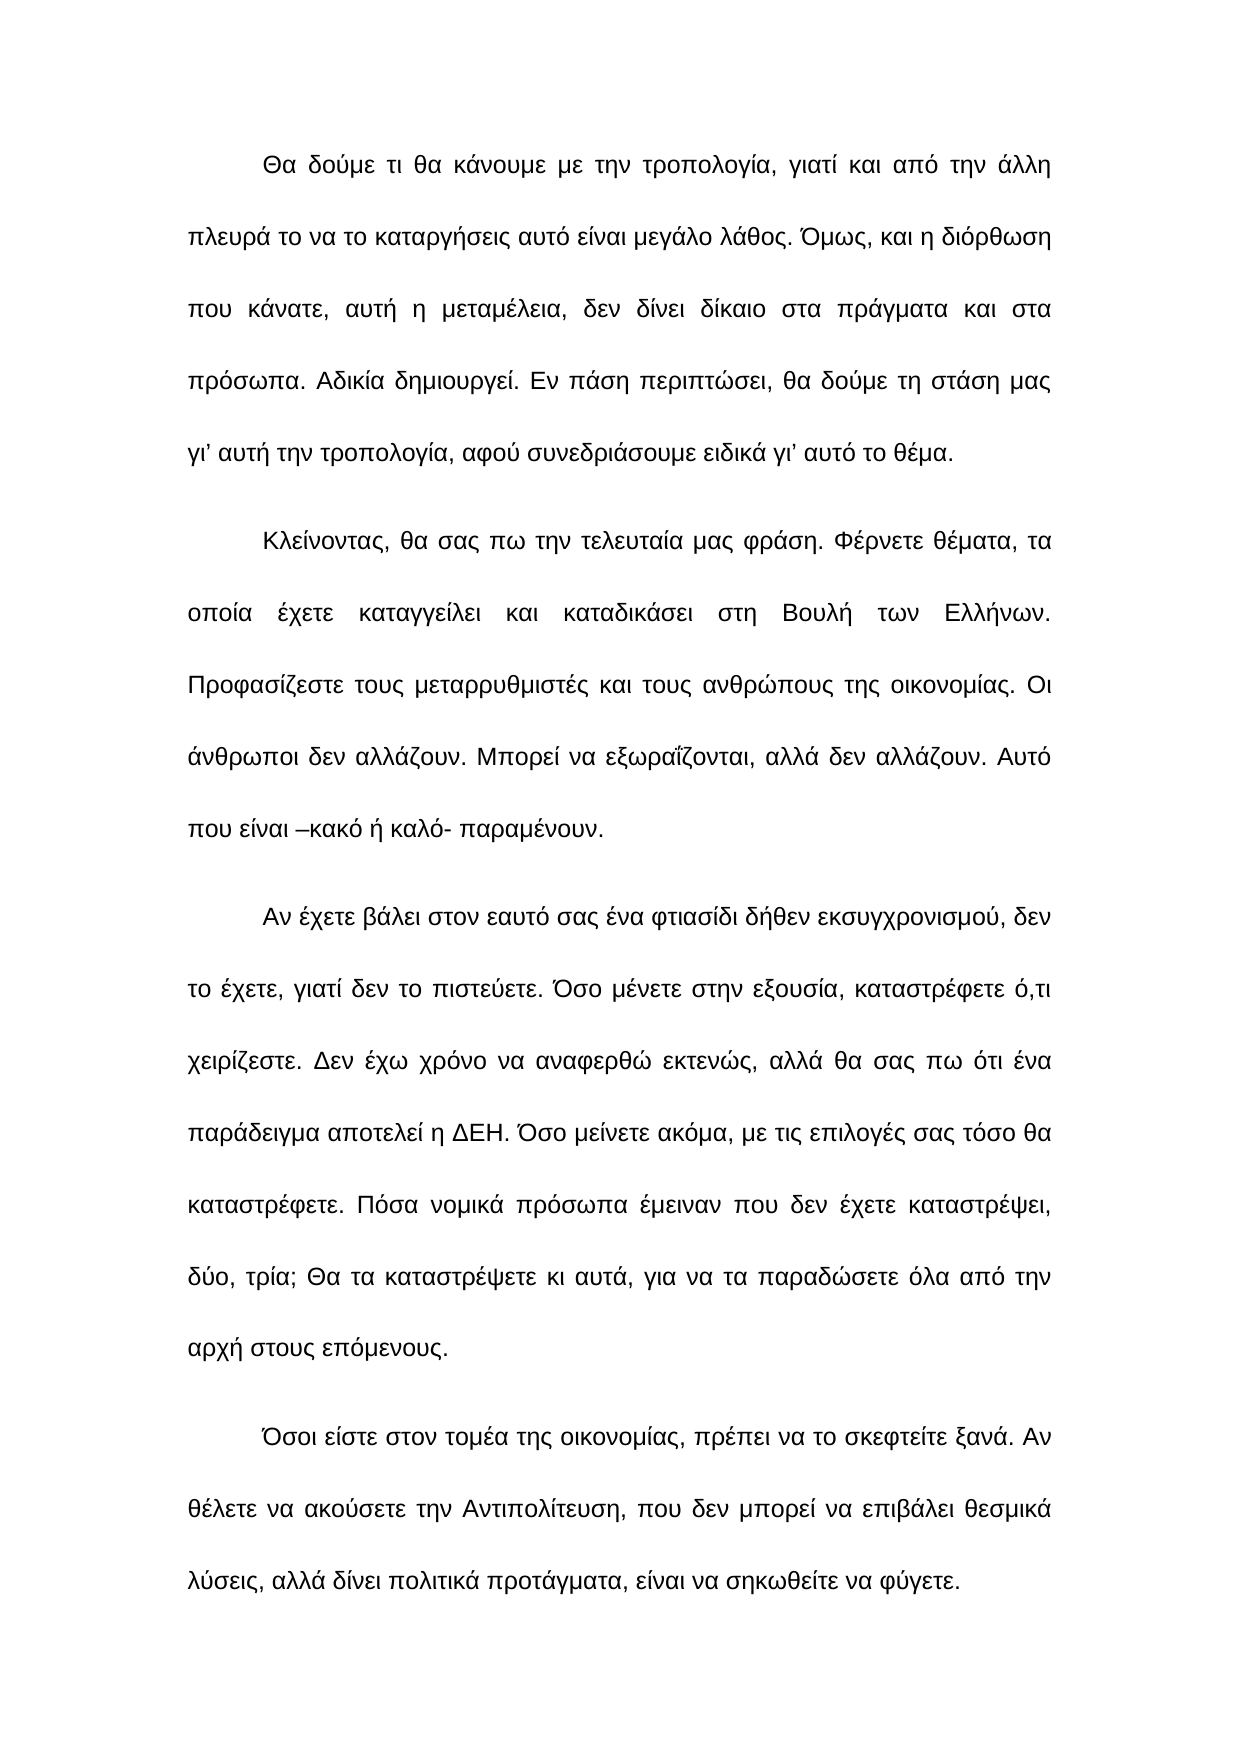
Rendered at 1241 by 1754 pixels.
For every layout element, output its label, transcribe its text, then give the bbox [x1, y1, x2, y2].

text Όσοι είστε στον τομέα της οικονομίας, πρέπει να το σκεφτείτε ξανά. Αν θέλετε να ακούσετε την Αντιπολίτευση, που δεν μπορεί να επιβάλει θεσμικά λύσεις, αλλά δίνει πολιτικά προτάγματα, είναι να σηκωθείτε να φύγετε. [187, 1422, 1053, 1594]
text Αν έχετε βάλει στον εαυτό σας ένα φτιασίδι δήθεν εκσυγχρονισμού, δεν το έχετε, γιατί δεν το πιστεύετε. Όσο μένετε στην εξουσία, καταστρέφετε ό,τι χειρίζεστε. Δεν έχω χρόνο να αναφερθώ εκτενώς, αλλά θα σας πω ότι ένα παράδειγμα αποτελεί η ΔΕΗ. Όσο μείνετε ακόμα, με τις επιλογές σας τόσο θα καταστρέφετε. Πόσα νομικά πρόσωπα έμειναν που δεν έχετε καταστρέψει, δύο, τρία; Θα τα καταστρέψετε κι αυτά, για να τα παραδώσετε όλα από την αρχή στους επόμενους. [187, 902, 1053, 1362]
text Κλείνοντας, θα σας πω την τελευταία μας φράση. Φέρνετε θέματα, τα οποία έχετε καταγγείλει και καταδικάσει στη Βουλή των Ελλήνων. Προφασίζεστε τους μεταρρυθμιστές και τους ανθρώπους της οικονομίας. Οι άνθρωποι δεν αλλάζουν. Μπορεί να εξωραΐζονται, αλλά δεν αλλάζουν. Αυτό που είναι –κακό ή καλό- παραμένουν. [187, 526, 1053, 842]
text Θα δούμε τι θα κάνουμε με την τροπολογία, γιατί και από την άλλη πλευρά το να το καταργήσεις αυτό είναι μεγάλο λάθος. Όμως, και η διόρθωση που κάνατε, αυτή η μεταμέλεια, δεν δίνει δίκαιο στα πράγματα και στα πρόσωπα. Αδικία δημιουργεί. Εν πάση περιπτώσει, θα δούμε τη στάση μας γι’ αυτή την τροπολογία, αφού συνεδριάσουμε ειδικά γι’ αυτό το θέμα. [187, 150, 1053, 466]
